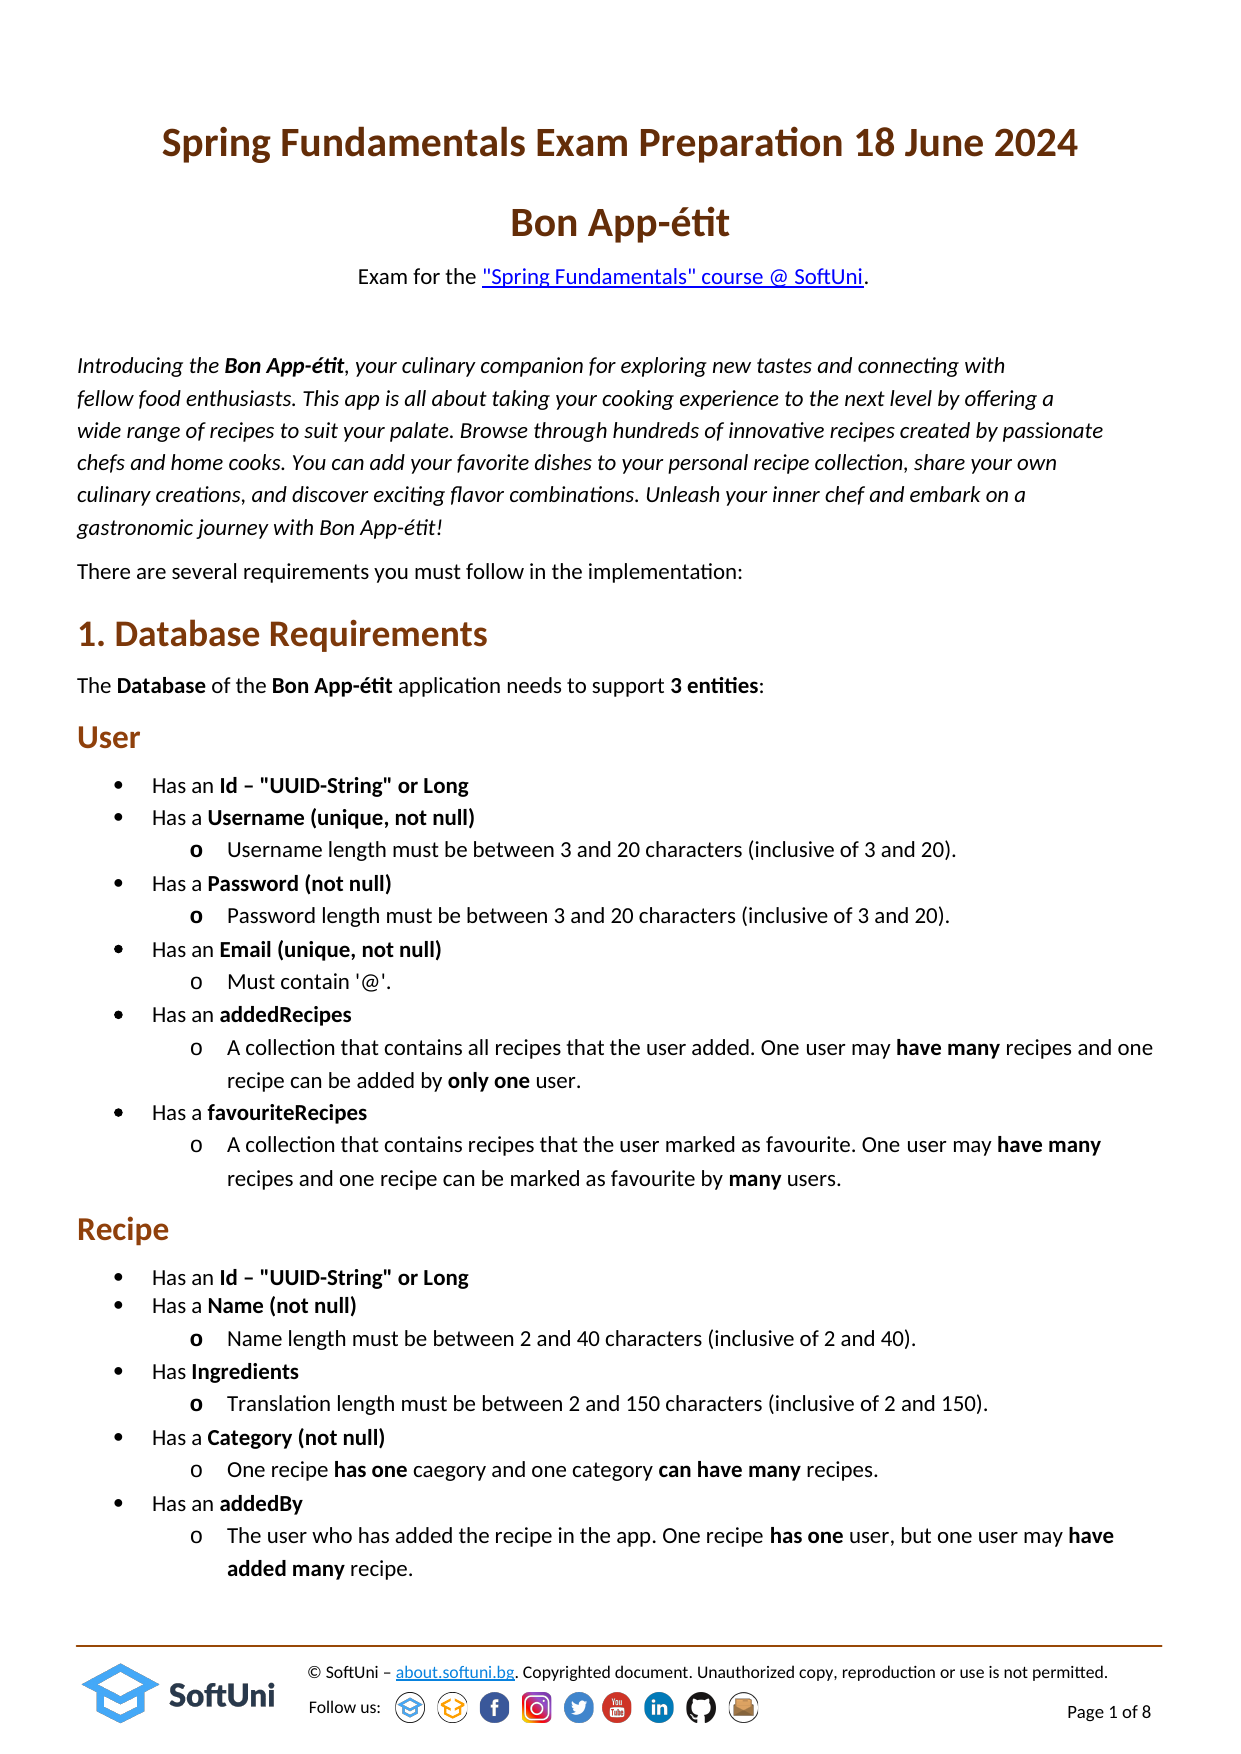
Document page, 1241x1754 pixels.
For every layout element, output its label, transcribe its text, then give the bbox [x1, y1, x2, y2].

picture [686, 1692, 716, 1723]
text There are several requirements you must follow in the implementation: [77, 557, 1163, 585]
list Password length must be between 3 and 20 characters (inclusive of 3 and 20). [189, 901, 1163, 930]
picture [75, 1658, 281, 1729]
list Has a favouriteRecipes [114, 1098, 1163, 1126]
picture [658, 1705, 667, 1714]
text Introducing the Bon App-étit, your culinary companion for exploring new tastes and connecting with fellow food enthusiasts. This app is all about taking your cooking experience to the next level by offering a wide range of recipes to suit your palate. Browse through hundreds of innovative recipes created by passionate chefs and home cooks. You can add your favorite dishes to your personal recipe collection, share your own culinary creations, and discover exciting flavor combinations. Unleash your inner chef and embark on a gastronomic journey with Bon App-étit! [77, 352, 1163, 541]
subtitle User [77, 716, 1163, 757]
picture [522, 1692, 552, 1723]
subtitle Database Requirements [77, 610, 1163, 656]
picture [665, 1714, 674, 1723]
list Has a Username (unique, not null) [114, 803, 1163, 831]
text Exam for the "Spring Fundamentals" course @ SoftUni. [77, 262, 1163, 290]
list Has an addedRecipes [114, 1001, 1163, 1028]
list Has a Password (not null) [114, 869, 1163, 897]
subtitle Spring Fundamentals Exam Preparation 18 June 2024 [77, 116, 1163, 167]
list Has a Category (not null) [114, 1423, 1163, 1451]
list One recipe has one caegory and one category can have many recipes. [189, 1455, 1163, 1484]
list Name length must be between 2 and 40 characters (inclusive of 2 and 40). [189, 1324, 1163, 1353]
picture [644, 1692, 653, 1701]
picture [479, 1692, 510, 1723]
subtitle Recipe [77, 1208, 1163, 1249]
picture [395, 1692, 425, 1723]
picture [644, 1714, 653, 1723]
list Has Ingredients [114, 1357, 1163, 1385]
list Translation length must be between 2 and 150 characters (inclusive of 2 and 150). [189, 1389, 1163, 1419]
list Username length must be between 3 and 20 characters (inclusive of 3 and 20). [189, 836, 1163, 865]
list Must contain '@'. [189, 967, 1163, 996]
list Has an Email (unique, not null) [114, 935, 1163, 963]
text The Database of the Bon App-étit application needs to support 3 entities: [77, 671, 1163, 699]
list The user who has added the recipe in the app. One recipe has one user, but one user may have added many recipe. [189, 1521, 1163, 1582]
list Has an addedBy [114, 1489, 1163, 1517]
list A collection that contains all recipes that the user added. One user may have many recipes and one recipe can be added by only one user. [189, 1033, 1163, 1094]
list A collection that contains recipes that the user marked as favourite. One user may have many recipes and one recipe can be marked as favourite by many users. [189, 1130, 1163, 1192]
list Has an Id – "UUID-String" or Long [114, 1263, 1163, 1292]
list Has a Name (not null) [114, 1292, 1163, 1319]
list Has an Id – "UUID-String" or Long [114, 771, 1163, 799]
picture [602, 1692, 632, 1723]
subtitle Bon App-étit [77, 196, 1163, 246]
picture [437, 1692, 468, 1723]
picture [564, 1692, 594, 1723]
picture [728, 1692, 759, 1723]
picture [665, 1692, 674, 1701]
